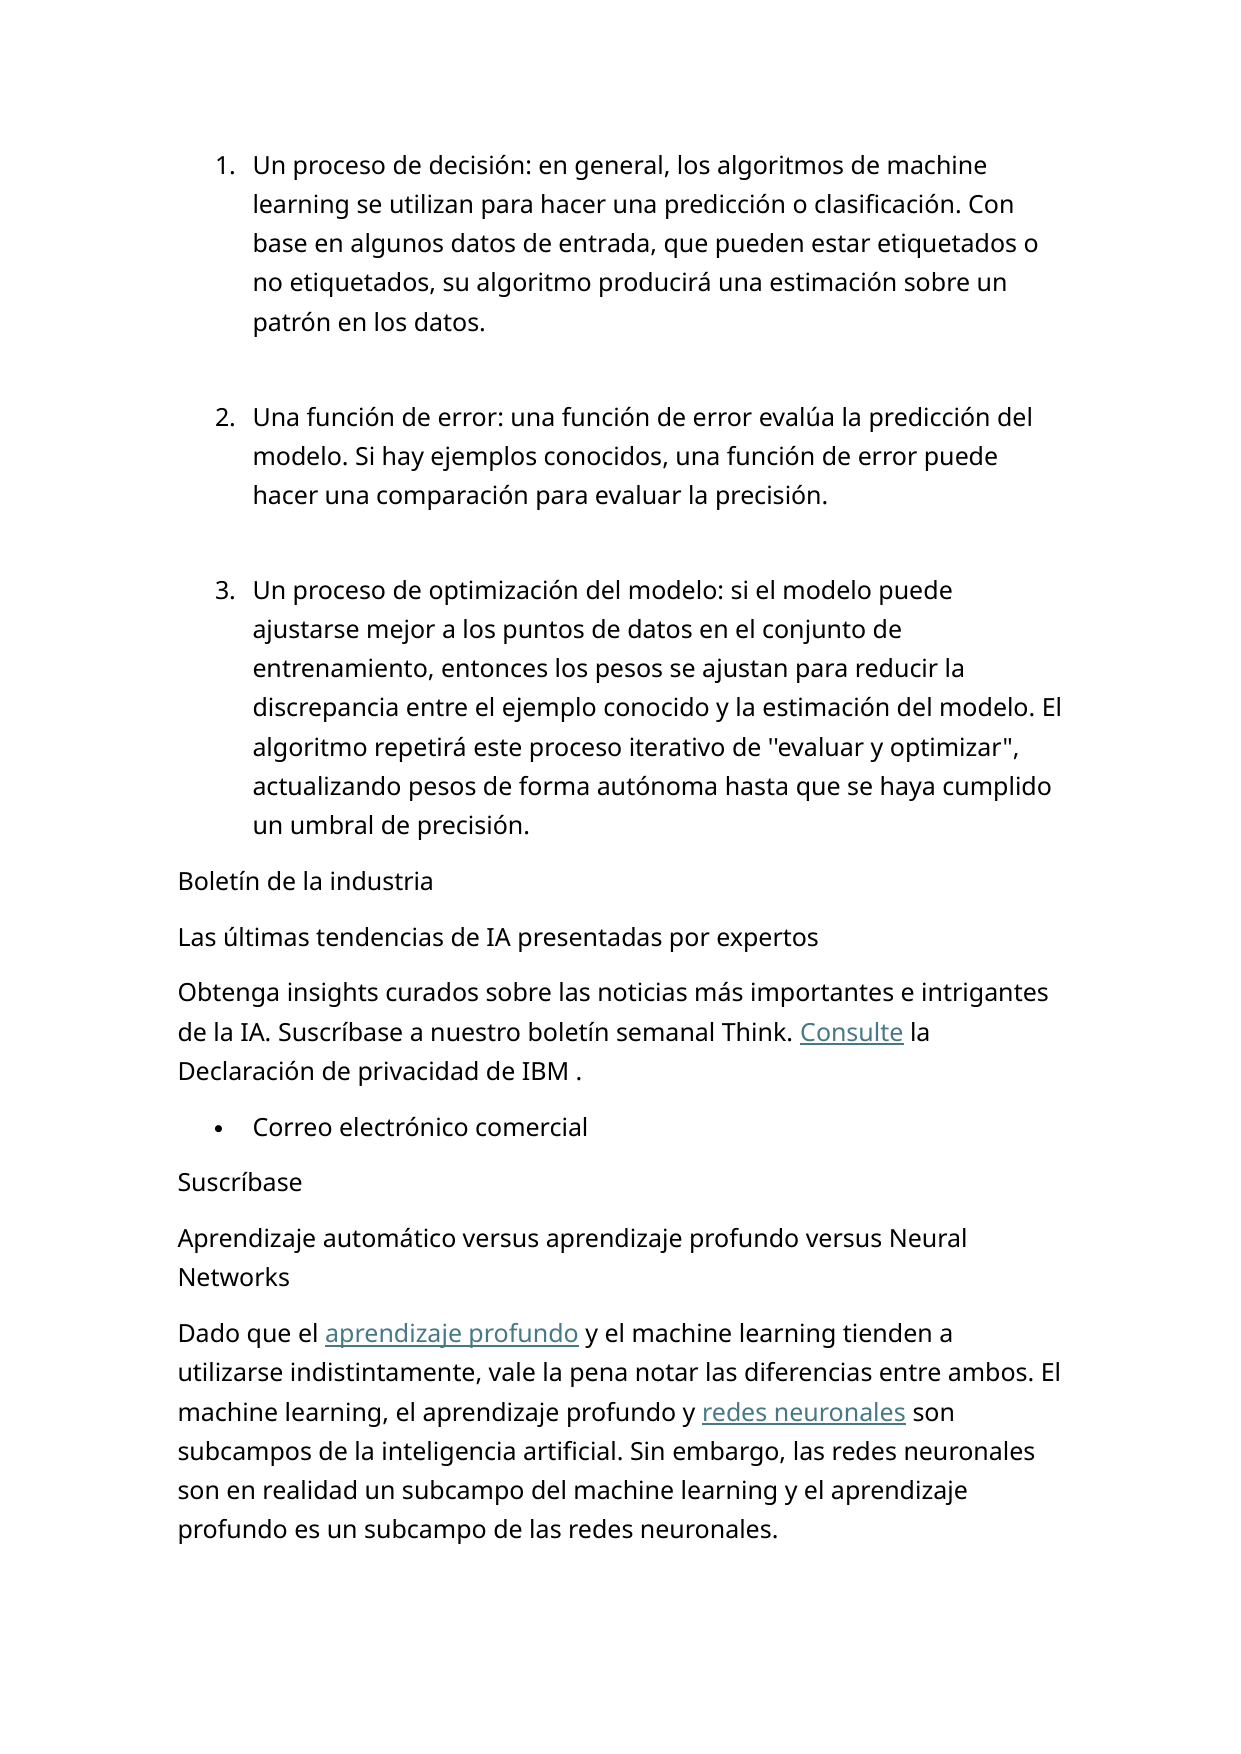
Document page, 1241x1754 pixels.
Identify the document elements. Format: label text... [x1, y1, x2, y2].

text Suscríbase [177, 1165, 1063, 1199]
list Un proceso de decisión: en general, los algoritmos de machine learning se utilizan para hacer una predicción o clasificación. Con base en algunos datos de entrada, que pueden estar etiquetados o no etiquetados, su algoritmo producirá una estimación sobre un patrón en los datos. [215, 148, 1063, 377]
text Boletín de la industria [177, 863, 1063, 897]
text Dado que el aprendizaje profundo y el machine learning tienden a utilizarse indistintamente, vale la pena notar las diferencias entre ambos. El machine learning, el aprendizaje profundo y redes neuronales son subcampos de la inteligencia artificial. Sin embargo, las redes neuronales son en realidad un subcampo del machine learning y el aprendizaje profundo es un subcampo de las redes neuronales. [177, 1316, 1063, 1546]
text Obtenga insights curados sobre las noticias más importantes e intrigantes de la IA. Suscríbase a nuestro boletín semanal Think. Consulte la Declaración de privacidad de IBM . [177, 975, 1063, 1087]
list Una función de error: una función de error evalúa la predicción del modelo. Si hay ejemplos conocidos, una función de error puede hacer una comparación para evaluar la precisión. [215, 399, 1063, 551]
list Un proceso de optimización del modelo: si el modelo puede ajustarse mejor a los puntos de datos en el conjunto de entrenamiento, entonces los pesos se ajustan para reducir la discrepancia entre el ejemplo conocido y la estimación del modelo. El algoritmo repetirá este proceso iterativo de ''evaluar y optimizar", actualizando pesos de forma autónoma hasta que se haya cumplido un umbral de precisión. [215, 573, 1063, 842]
list Correo electrónico comercial [215, 1109, 1063, 1143]
text Las últimas tendencias de IA presentadas por expertos [177, 919, 1063, 953]
text Aprendizaje automático versus aprendizaje profundo versus Neural Networks [177, 1221, 1063, 1294]
